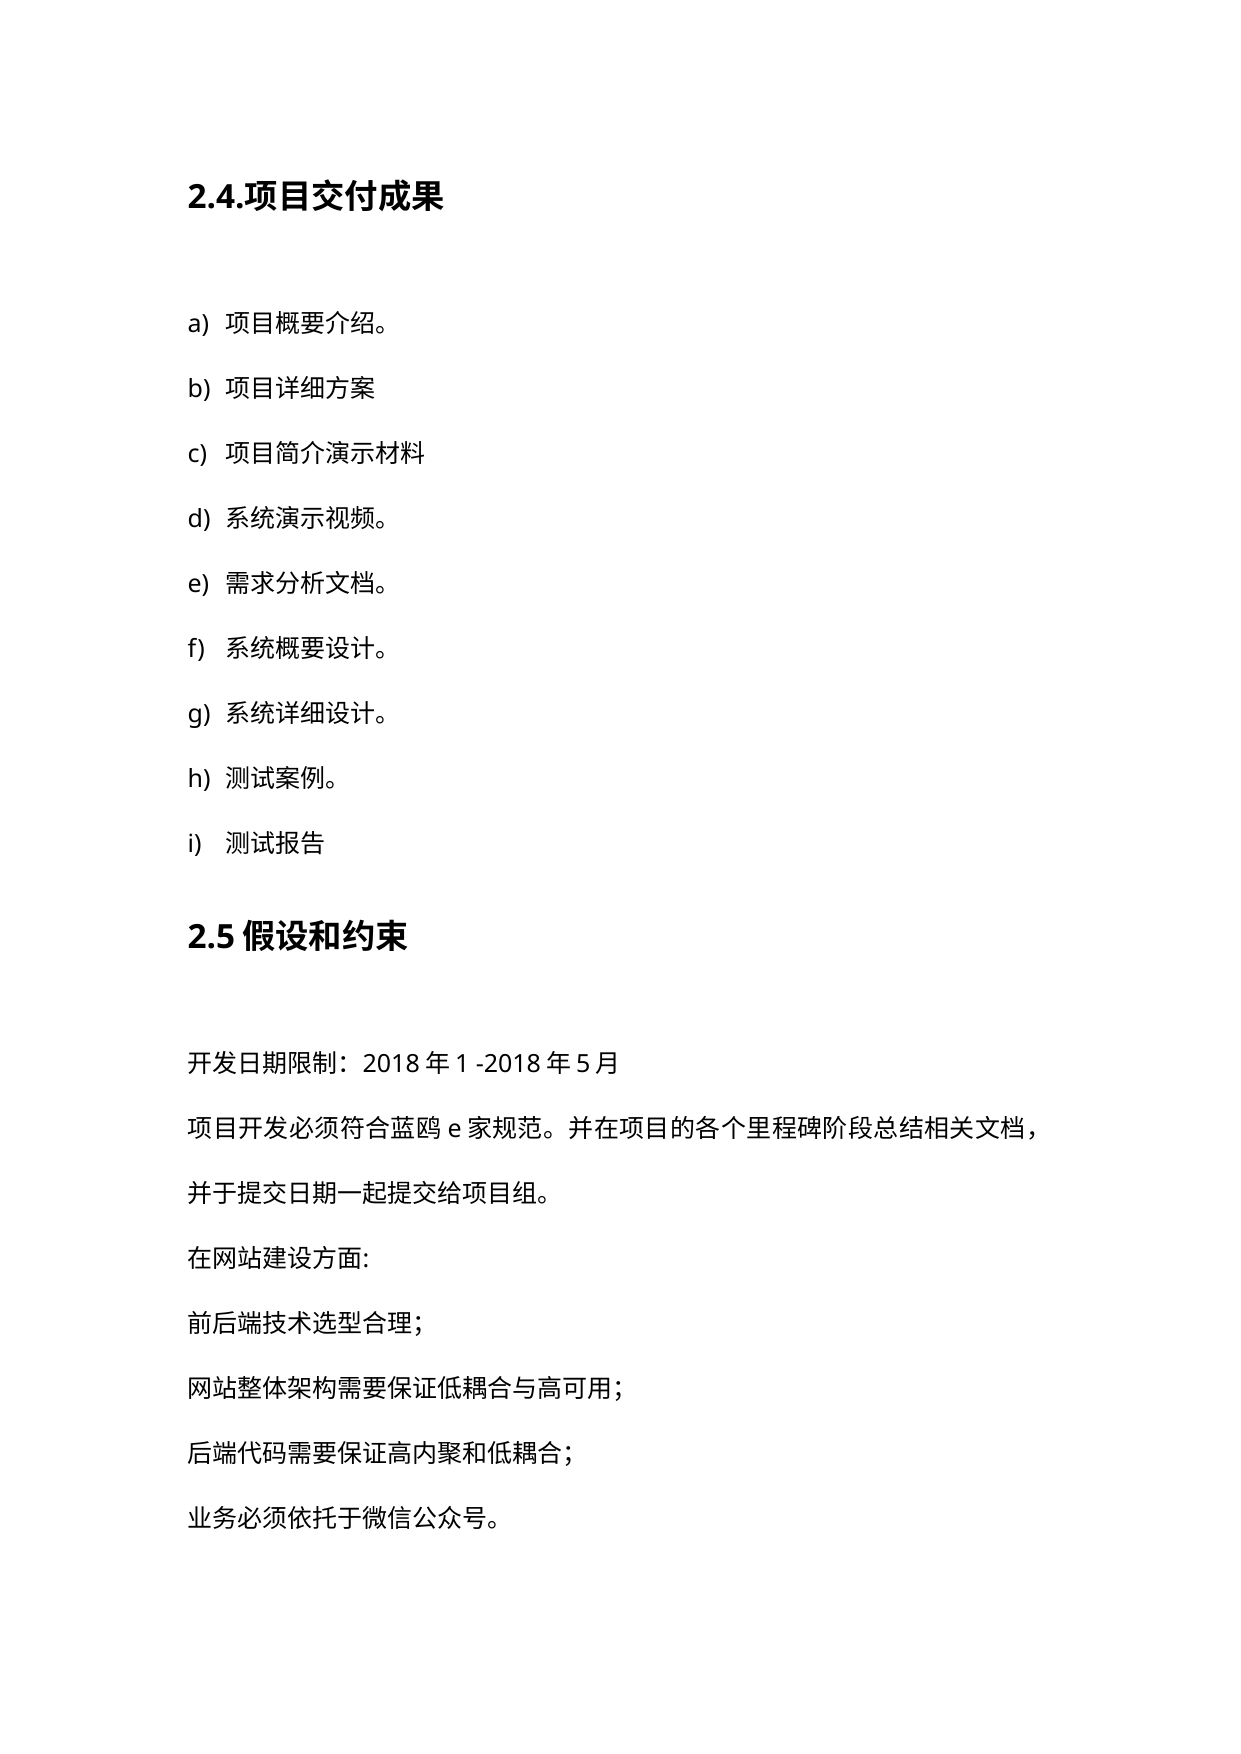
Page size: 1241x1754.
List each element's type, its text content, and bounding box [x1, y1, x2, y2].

text 开发日期限制：2018年1 -2018年5月 [187, 1029, 1053, 1094]
text 后端代码需要保证高内聚和低耦合； [187, 1419, 1053, 1484]
text 在网站建设方面: [187, 1224, 1053, 1289]
list 项目概要介绍。 [187, 289, 1053, 354]
text 前后端技术选型合理； [187, 1289, 1053, 1354]
text 业务必须依托于微信公众号。 [187, 1484, 1053, 1549]
text 项目开发必须符合蓝鸥e家规范。并在项目的各个里程碑阶段总结相关文档，并于提交日期一起提交给项目组。 [187, 1094, 1053, 1224]
list 系统概要设计。 [187, 614, 1053, 679]
list 项目详细方案 [187, 354, 1053, 419]
subtitle 2.4.项目交付成果 [187, 162, 1053, 227]
subtitle 2.5假设和约束 [187, 901, 1053, 966]
text 网站整体架构需要保证低耦合与高可用； [187, 1354, 1053, 1419]
list 需求分析文档。 [187, 549, 1053, 614]
list 系统详细设计。 [187, 679, 1053, 744]
list 系统演示视频。 [187, 484, 1053, 549]
list 测试案例。 [187, 744, 1053, 809]
list 测试报告 [187, 809, 1053, 874]
list 项目简介演示材料 [187, 419, 1053, 484]
